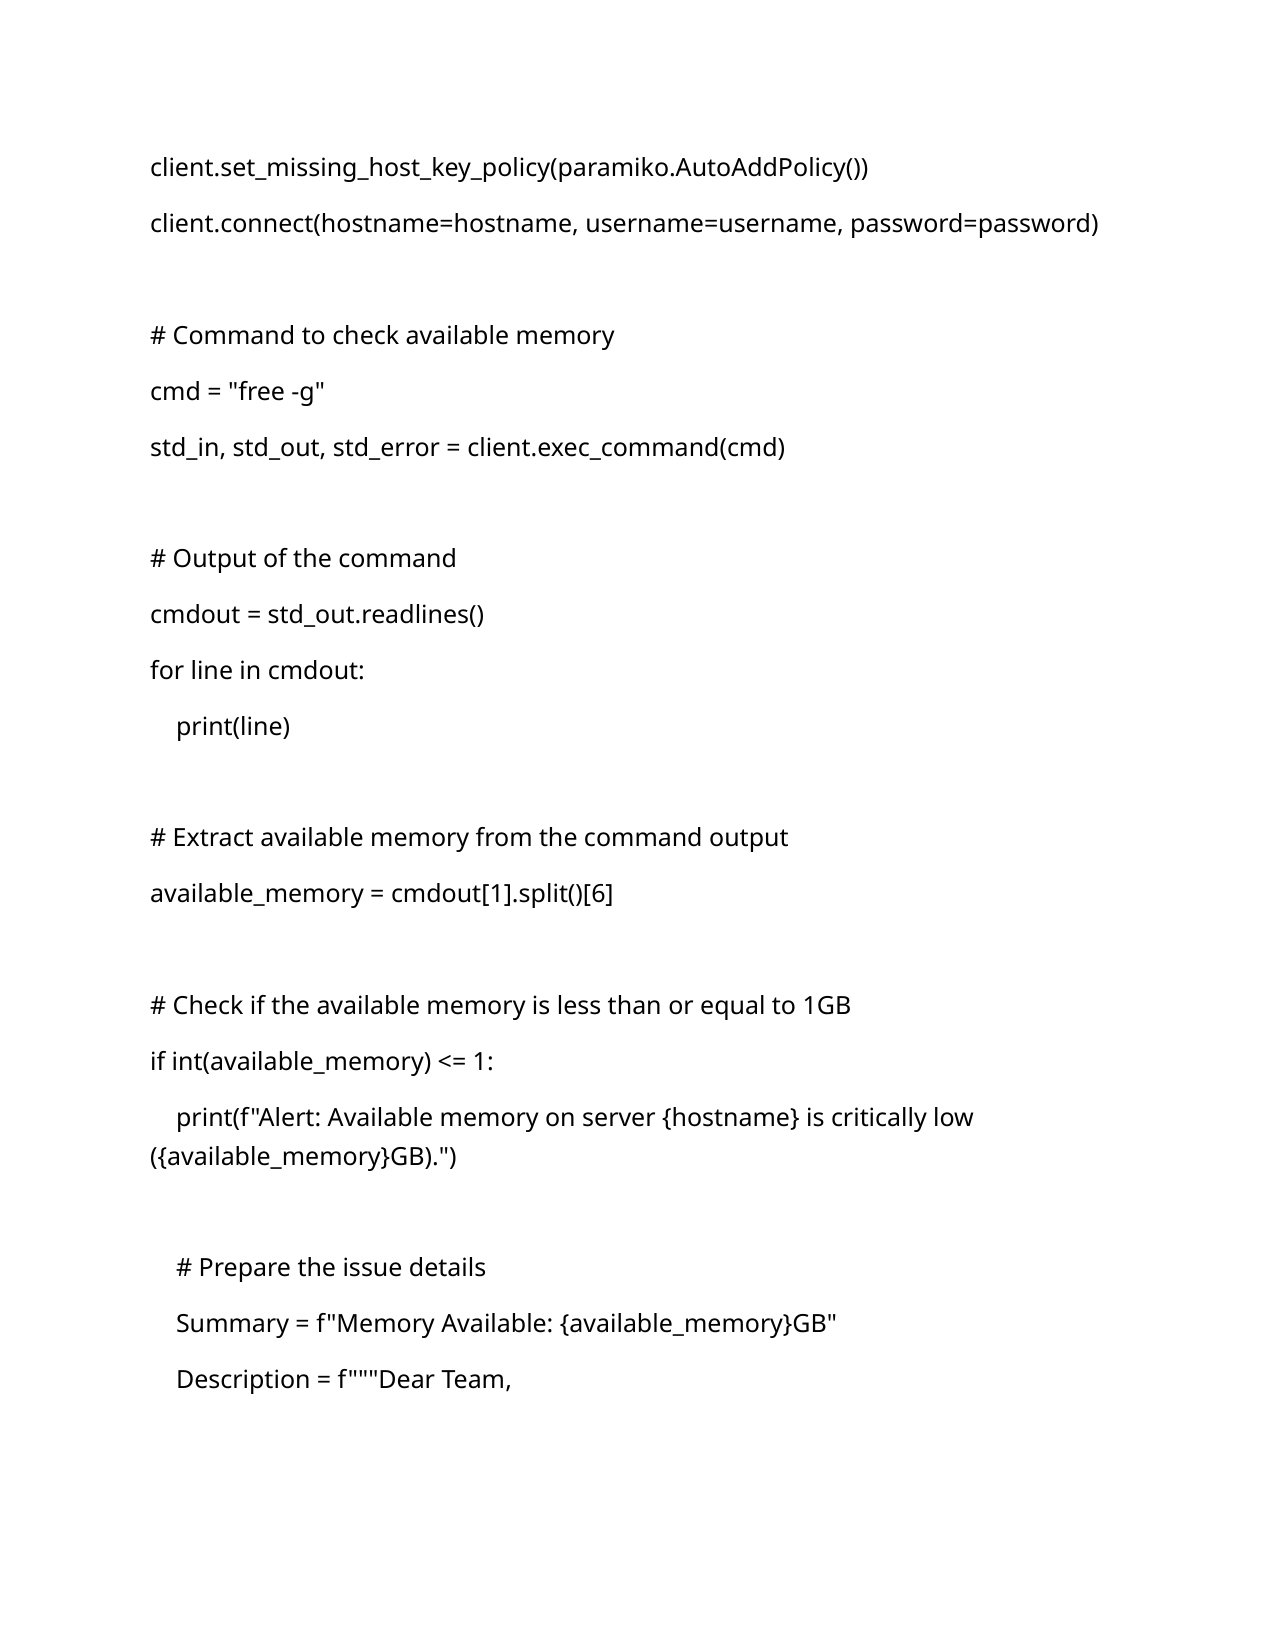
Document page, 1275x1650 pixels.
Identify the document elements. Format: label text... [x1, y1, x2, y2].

text print(f"Alert: Available memory on server {hostname} is critically low ({available_memory}GB).") [150, 1099, 1125, 1172]
text if int(available_memory) <= 1: [150, 1043, 1125, 1077]
text print(line) [150, 708, 1125, 742]
text std_in, std_out, std_error = client.exec_command(cmd) [150, 429, 1125, 463]
text Summary = f"Memory Available: {available_memory}GB" [150, 1306, 1125, 1340]
text available_memory = cmdout[1].split()[6] [150, 876, 1125, 910]
text client.set_missing_host_key_policy(paramiko.AutoAddPolicy()) [150, 150, 1125, 184]
text # Check if the available memory is less than or equal to 1GB [150, 987, 1125, 1022]
text cmd = "free -g" [150, 373, 1125, 407]
text for line in cmdout: [150, 652, 1125, 687]
text cmdout = std_out.readlines() [150, 597, 1125, 631]
text client.connect(hostname=hostname, username=username, password=password) [150, 206, 1125, 240]
text # Command to check available memory [150, 317, 1125, 352]
text # Extract available memory from the command output [150, 820, 1125, 854]
text Description = f"""Dear Team, [150, 1362, 1125, 1396]
text # Prepare the issue details [150, 1250, 1125, 1284]
text # Output of the command [150, 541, 1125, 575]
